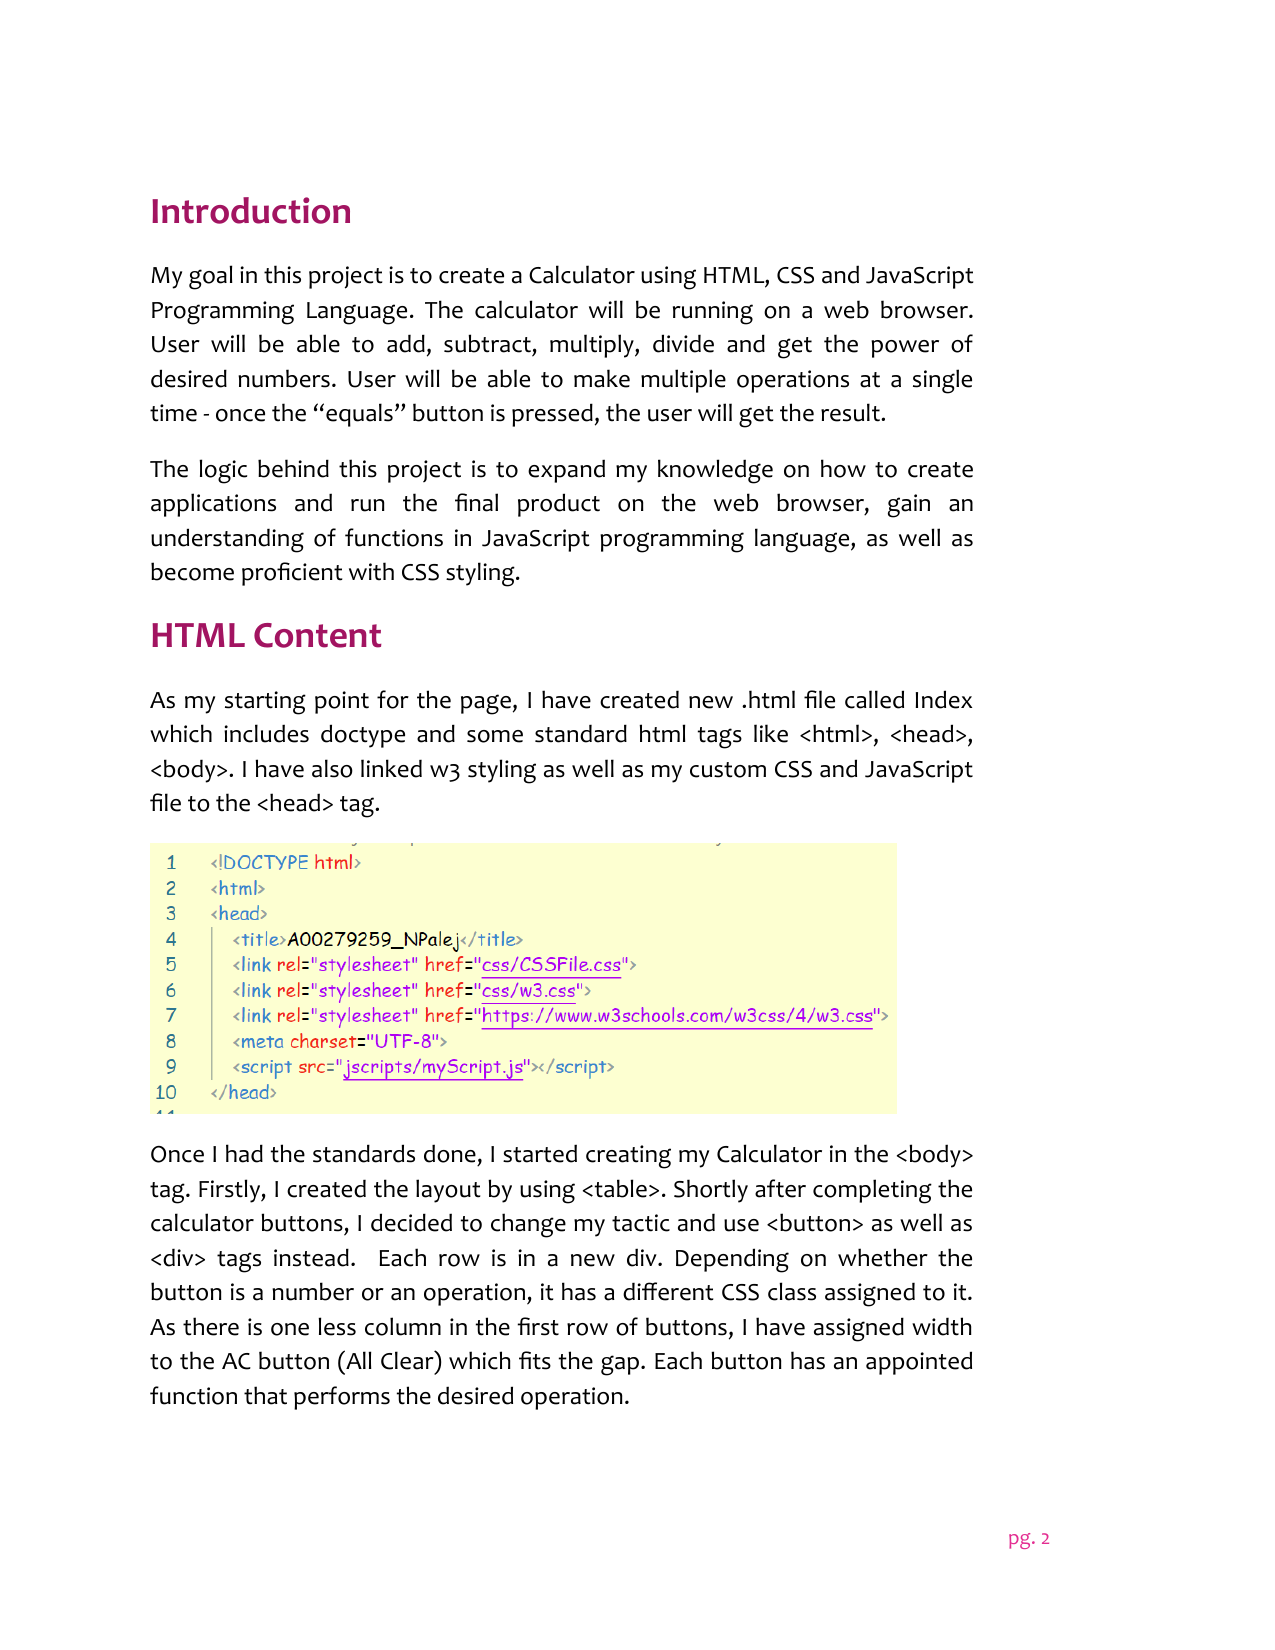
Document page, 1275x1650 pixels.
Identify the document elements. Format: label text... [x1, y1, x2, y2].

picture [150, 843, 897, 1114]
text Once I had the standards done, I started creating my Calculator in the <body> tag. Firstly, I created the layout by using <table>. Shortly after completing the calculator buttons, I decided to change my tactic and use <button> as well as <div> tags instead. Each row is in a new div. Depending on whether the button is a number or an operation, it has a different CSS class assigned to it. As there is one less column in the first row of buttons, I have assigned width to the AC button (All Clear) which fits the gap. Each button has an appointed function that performs the desired operation. [150, 1139, 975, 1411]
text The logic behind this project is to expand my knowledge on how to create applications and run the final product on the web browser, gain an understanding of functions in JavaScript programming language, as well as become proficient with CSS styling. [150, 453, 975, 587]
subtitle Introduction [150, 187, 975, 233]
text My goal in this project is to create a Calculator using HTML, CSS and JavaScript Programming Language. The calculator will be running on a web browser. User will be able to add, subtract, multiply, divide and get the power of desired numbers. User will be able to make multiple operations at a single time - once the “equals” button is pressed, the user will get the result. [150, 260, 975, 428]
subtitle HTML Content [150, 612, 975, 658]
text As my starting point for the page, I have created new .html file called Index which includes doctype and some standard html tags like <html>, <head>, <body>. I have also linked w3 styling as well as my custom CSS and JavaScript file to the <head> tag. [150, 685, 975, 819]
